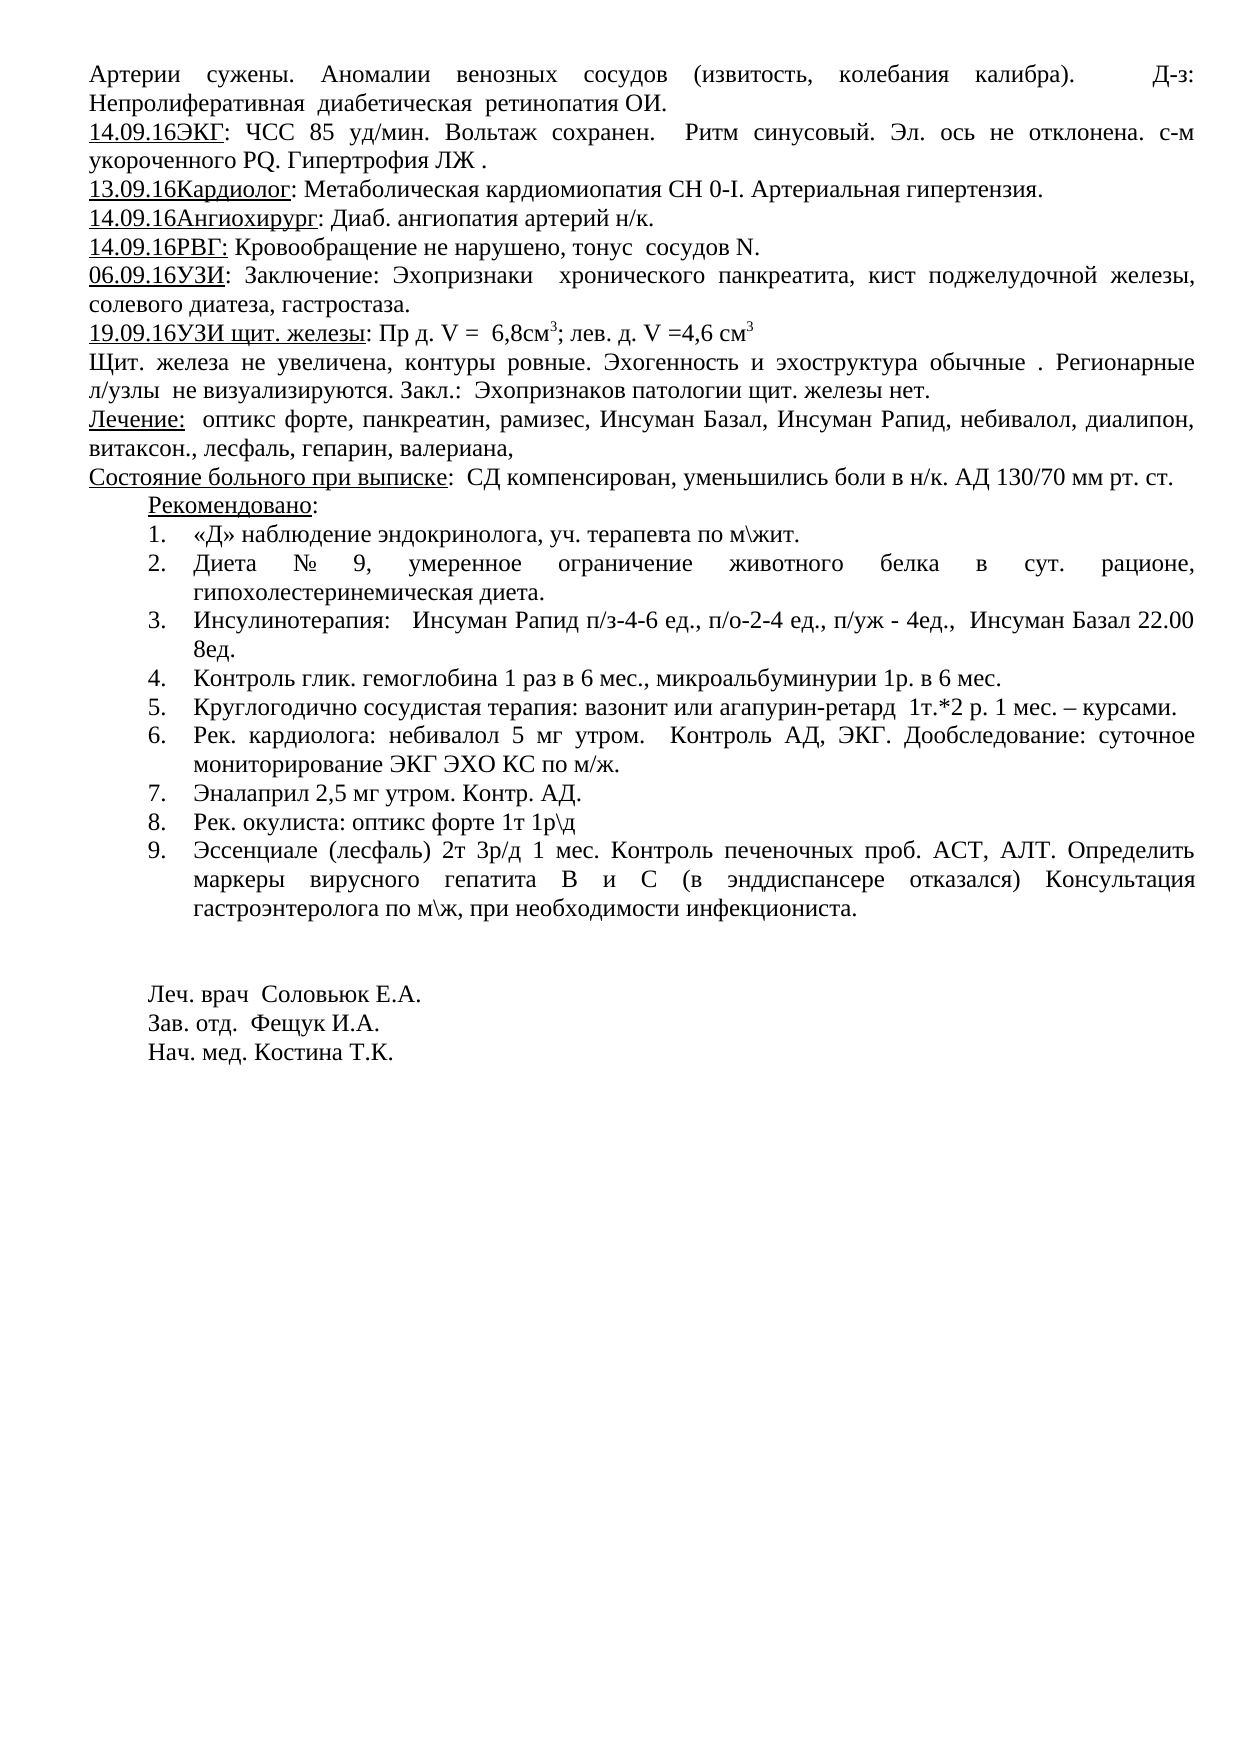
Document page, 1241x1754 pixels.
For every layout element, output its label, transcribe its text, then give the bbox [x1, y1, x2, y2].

text Нач. мед. Костина Т.К. [148, 1037, 1196, 1065]
list Диета № 9, умеренное ограничение животного белка в сут. рационе, гипохолестеринемическая диета. [148, 548, 1196, 605]
text 13.09.16Кардиолог: Метаболическая кардиомиопатия СН 0-I. Артериальная гипертензия. [89, 174, 1196, 203]
text Щит. железа не увеличена, контуры ровные. Эхогенность и эхоструктура обычные . Регионарные л/узлы не визуализируются. Закл.: Эхопризнаков патологии щит. железы нет. [89, 347, 1196, 404]
list Контроль глик. гемоглобина 1 раз в 6 мес., микроальбуминурии 1р. в 6 мес. [148, 663, 1196, 692]
list Рек. кардиолога: небивалол 5 мг утром. Контроль АД, ЭКГ. Дообследование: суточное мониторирование ЭКГ ЭХО КС по м/ж. [148, 720, 1196, 778]
text 14.09.16РВГ: Кровообращение не нарушено, тонус сосудов N. [89, 232, 1196, 260]
list Эссенциале (лесфаль) 2т 3р/д 1 мес. Контроль печеночных проб. АСТ, АЛТ. Определить маркеры вирусного гепатита В и С (в энддиспансере отказался) Консультация гастроэнтеролога по м\ж, при необходимости инфекциониста. [148, 835, 1196, 922]
text 19.09.16УЗИ щит. железы: Пр д. V = 6,8см3; лев. д. V =4,6 см3 [89, 318, 1196, 347]
text 06.09.16УЗИ: Заключение: Эхопризнаки хронического панкреатита, кист поджелудочной железы, солевого диатеза, гастростаза. [89, 260, 1196, 318]
text Лечение: оптикс форте, панкреатин, рамизес, Инсуман Базал, Инсуман Рапид, небивалол, диалипон, витаксон., лесфаль, гепарин, валериана, [89, 404, 1196, 462]
text Зав. отд. Фещук И.А. [148, 1008, 1196, 1037]
list Рек. окулиста: оптикс форте 1т 1р\д [148, 807, 1196, 835]
text 14.09.16ЭКГ: ЧСС 85 уд/мин. Вольтаж сохранен. Ритм синусовый. Эл. ось не отклонена. с-м укороченного PQ. Гипертрофия ЛЖ . [89, 117, 1196, 174]
list Круглогодично сосудистая терапия: вазонит или агапурин-ретард 1т.*2 р. 1 мес. – курсами. [148, 692, 1196, 720]
list «Д» наблюдение эндокринолога, уч. терапевта по м\жит. [148, 519, 1196, 548]
list Эналаприл 2,5 мг утром. Контр. АД. [148, 778, 1196, 807]
text Артерии сужены. Аномалии венозных сосудов (извитость, колебания калибра). Д-з: Непролиферативная диабетическая ретинопатия ОИ. [89, 59, 1196, 117]
subtitle Леч. врач Соловьюк Е.А. [148, 979, 1196, 1008]
list Инсулинотерапия: Инсуман Рапид п/з-4-6 ед., п/о-2-4 ед., п/уж - 4ед., Инсуман Базал 22.00 8ед. [148, 605, 1196, 663]
text Состояние больного при выписке: СД компенсирован, уменьшились боли в н/к. АД 130/70 мм рт. ст. [89, 462, 1196, 490]
text Рекомендовано: [148, 490, 1196, 519]
text 14.09.16Ангиохирург: Диаб. ангиопатия артерий н/к. [89, 203, 1196, 232]
